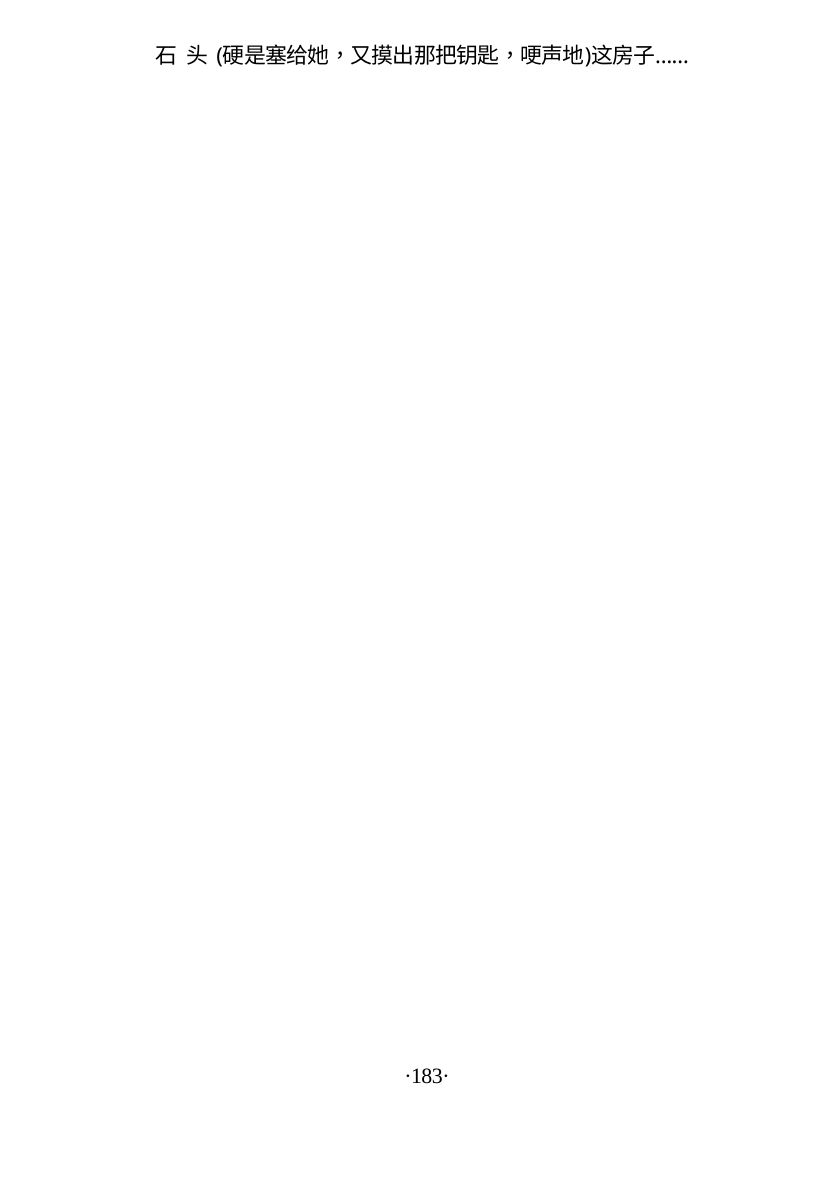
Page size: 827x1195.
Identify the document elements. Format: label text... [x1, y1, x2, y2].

text 石 头 (硬是塞给她，又摸出那把钥匙，哽声地)这房子…… [155, 42, 731, 69]
